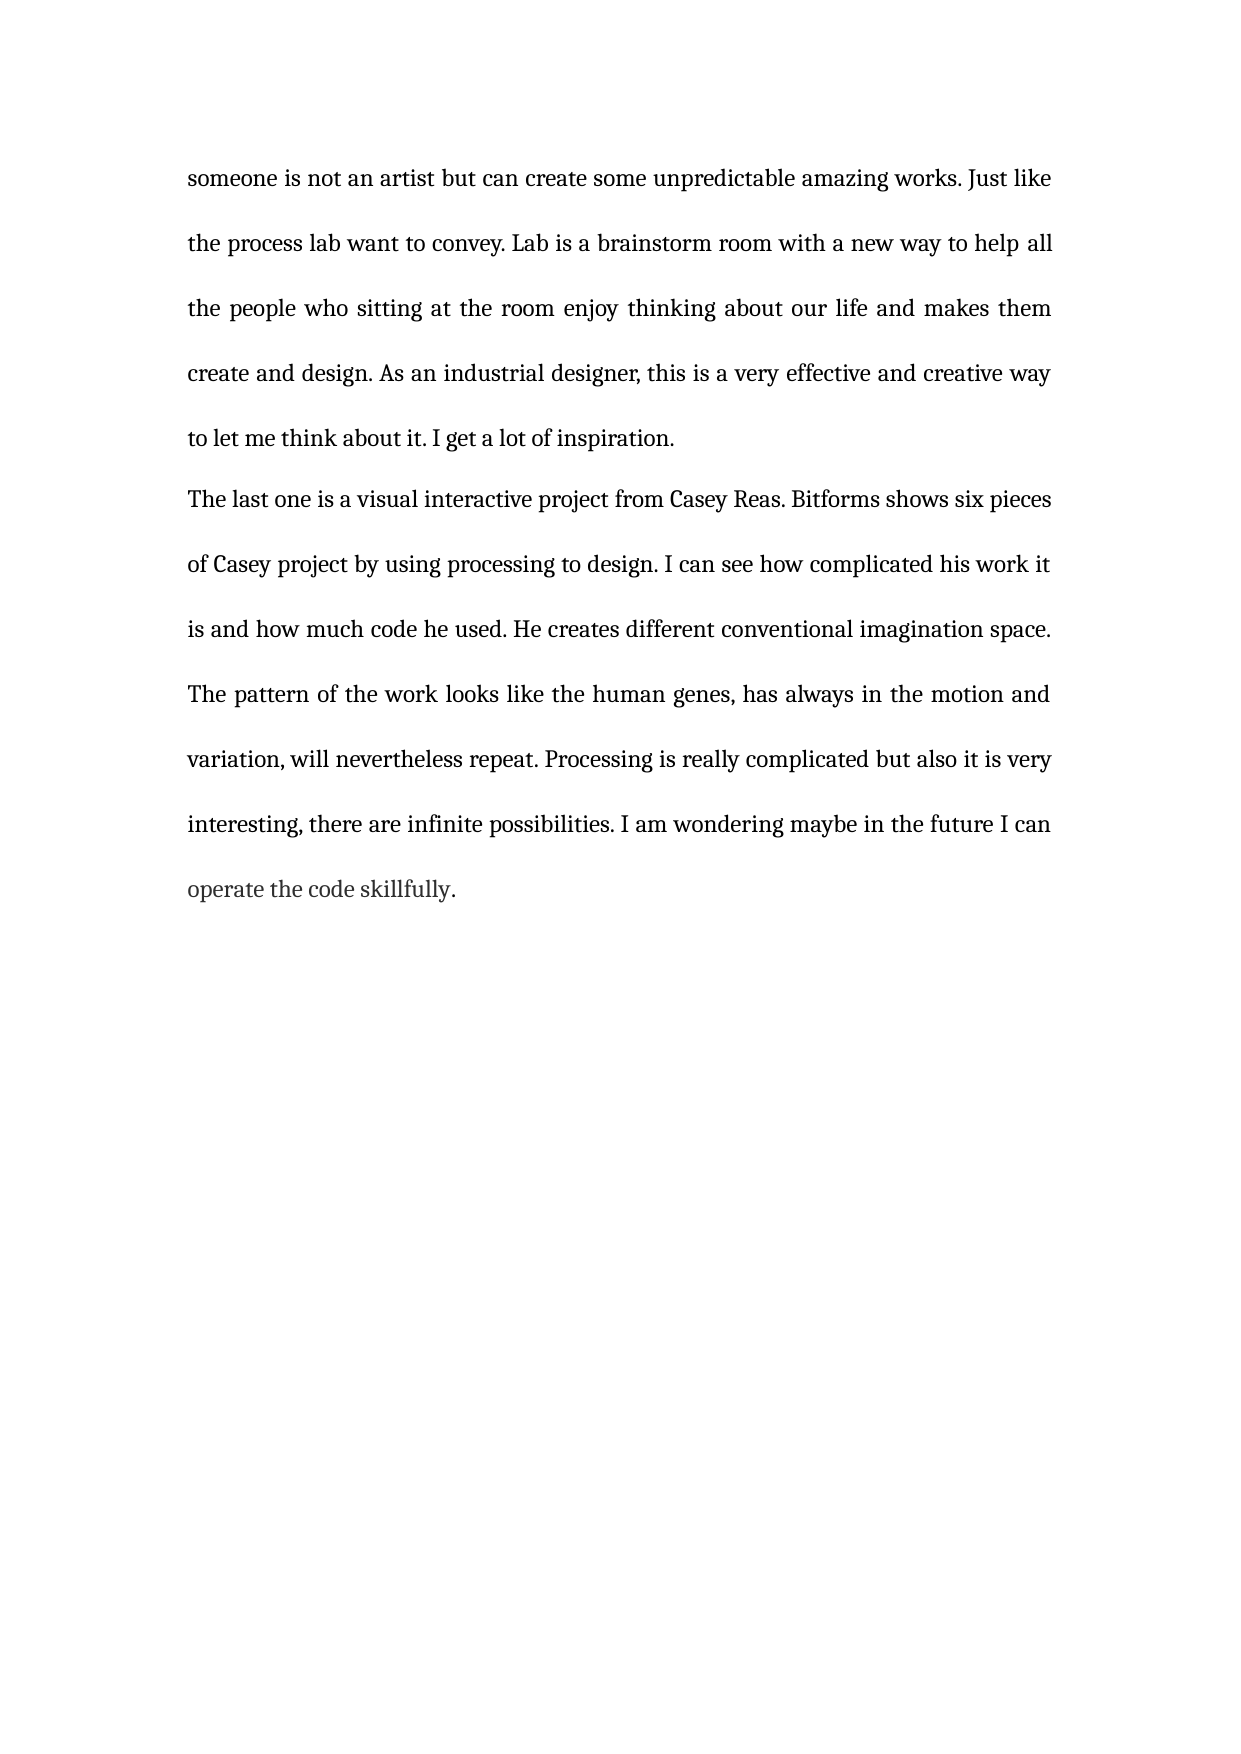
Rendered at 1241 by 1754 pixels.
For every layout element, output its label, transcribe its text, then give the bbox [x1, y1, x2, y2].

text The last one is a visual interactive project from Casey Reas. Bitforms shows six pieces of Casey project by using processing to design. I can see how complicated his work it is and how much code he used. He creates different conventional imagination space. The pattern of the work looks like the human genes, has always in the motion and variation, will nevertheless repeat. Processing is really complicated but also it is very interesting, there are infinite possibilities. I am wondering maybe in the future I can operate the code skillfully. [187, 483, 1053, 906]
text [187, 162, 1053, 454]
